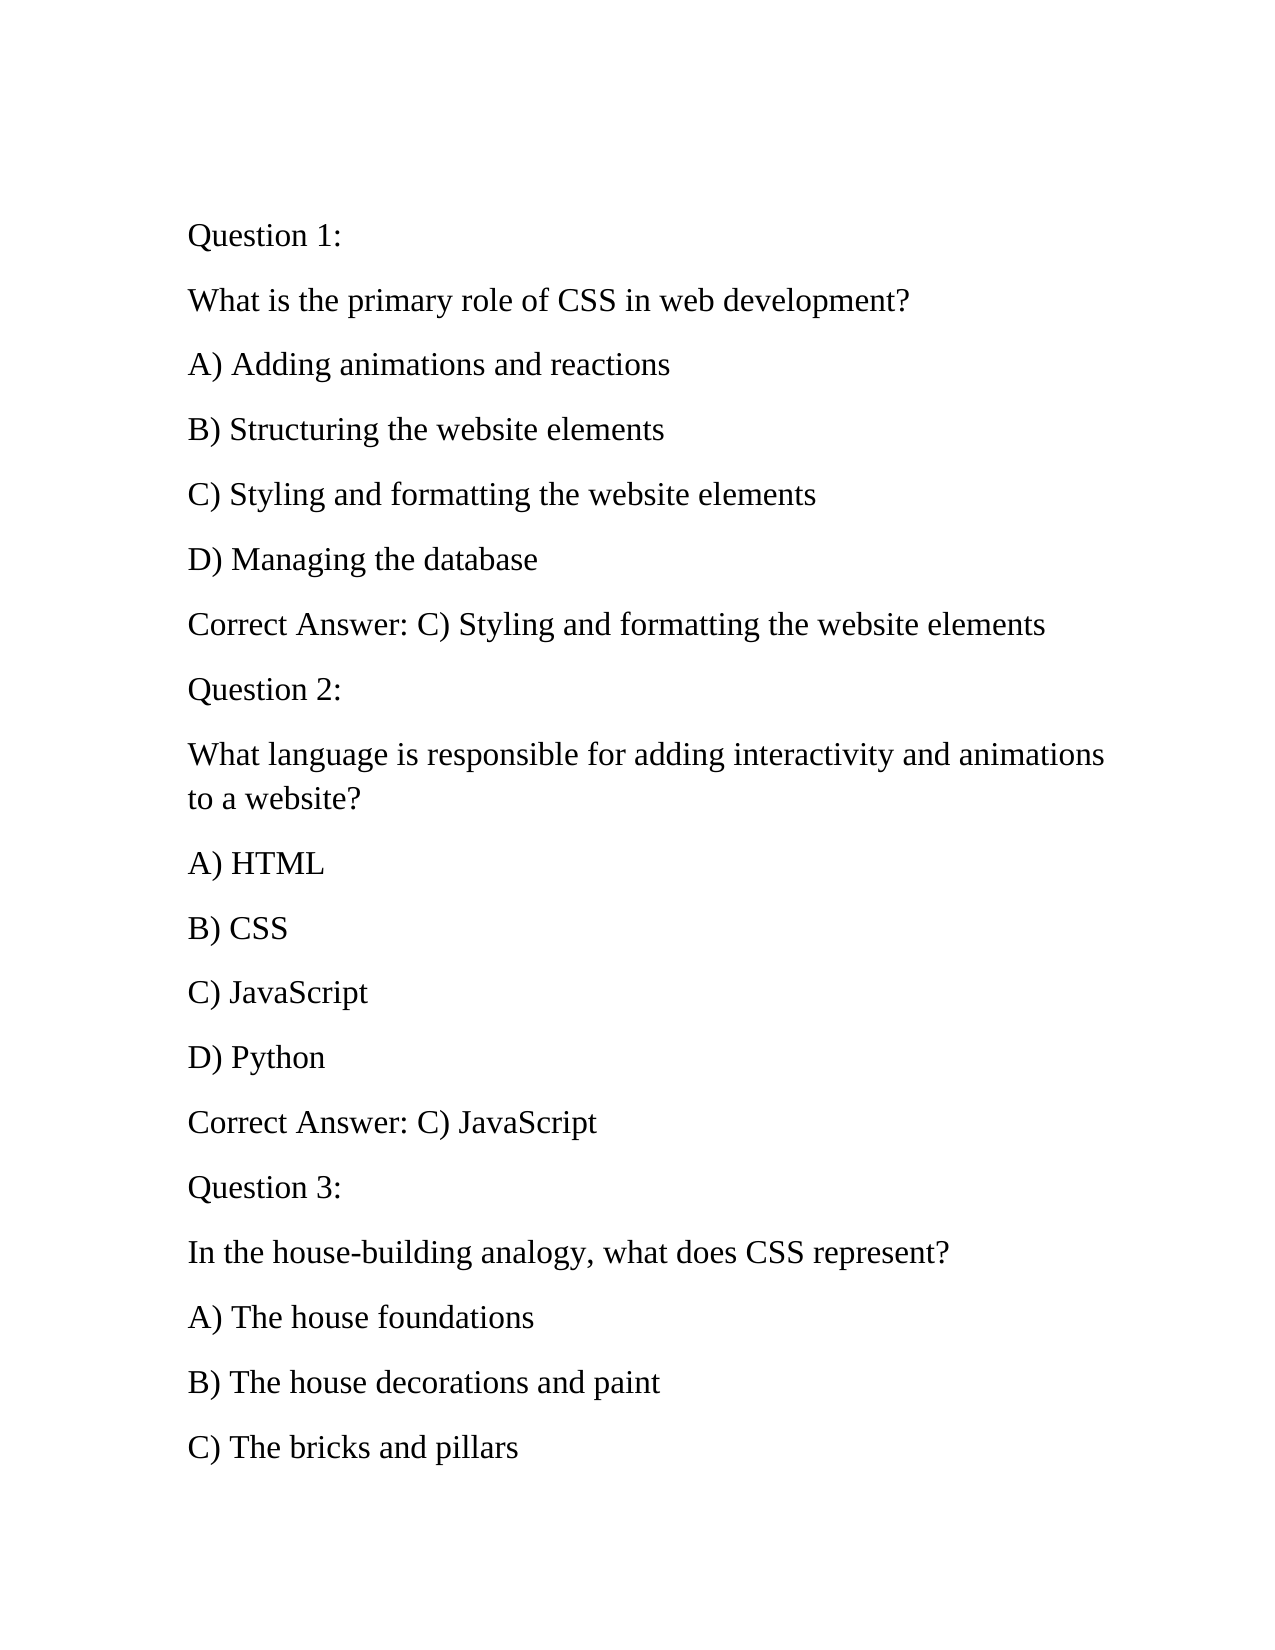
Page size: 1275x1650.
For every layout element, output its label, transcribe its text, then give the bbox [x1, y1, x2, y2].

text Correct Answer: C) Styling and formatting the website elements [187, 604, 1125, 643]
text B) The house decorations and paint [187, 1362, 1125, 1401]
text C) Styling and formatting the website elements [187, 474, 1125, 513]
text C) The bricks and pillars [187, 1427, 1125, 1465]
text What is the primary role of CSS in web development? [187, 280, 1125, 318]
text What language is responsible for adding interactivity and animations to a website? [187, 734, 1125, 816]
text D) Python [187, 1038, 1125, 1076]
text B) CSS [187, 908, 1125, 946]
text A) The house foundations [187, 1297, 1125, 1336]
text D) Managing the database [187, 539, 1125, 578]
text Question 3: [187, 1167, 1125, 1206]
text A) HTML [187, 843, 1125, 881]
text Question 2: [187, 669, 1125, 707]
text A) Adding animations and reactions [187, 345, 1125, 383]
text C) JavaScript [187, 973, 1125, 1011]
text B) Structuring the website elements [187, 409, 1125, 448]
text In the house-building analogy, what does CSS represent? [187, 1232, 1125, 1271]
text Correct Answer: C) JavaScript [187, 1103, 1125, 1141]
text Question 1: [187, 215, 1125, 253]
